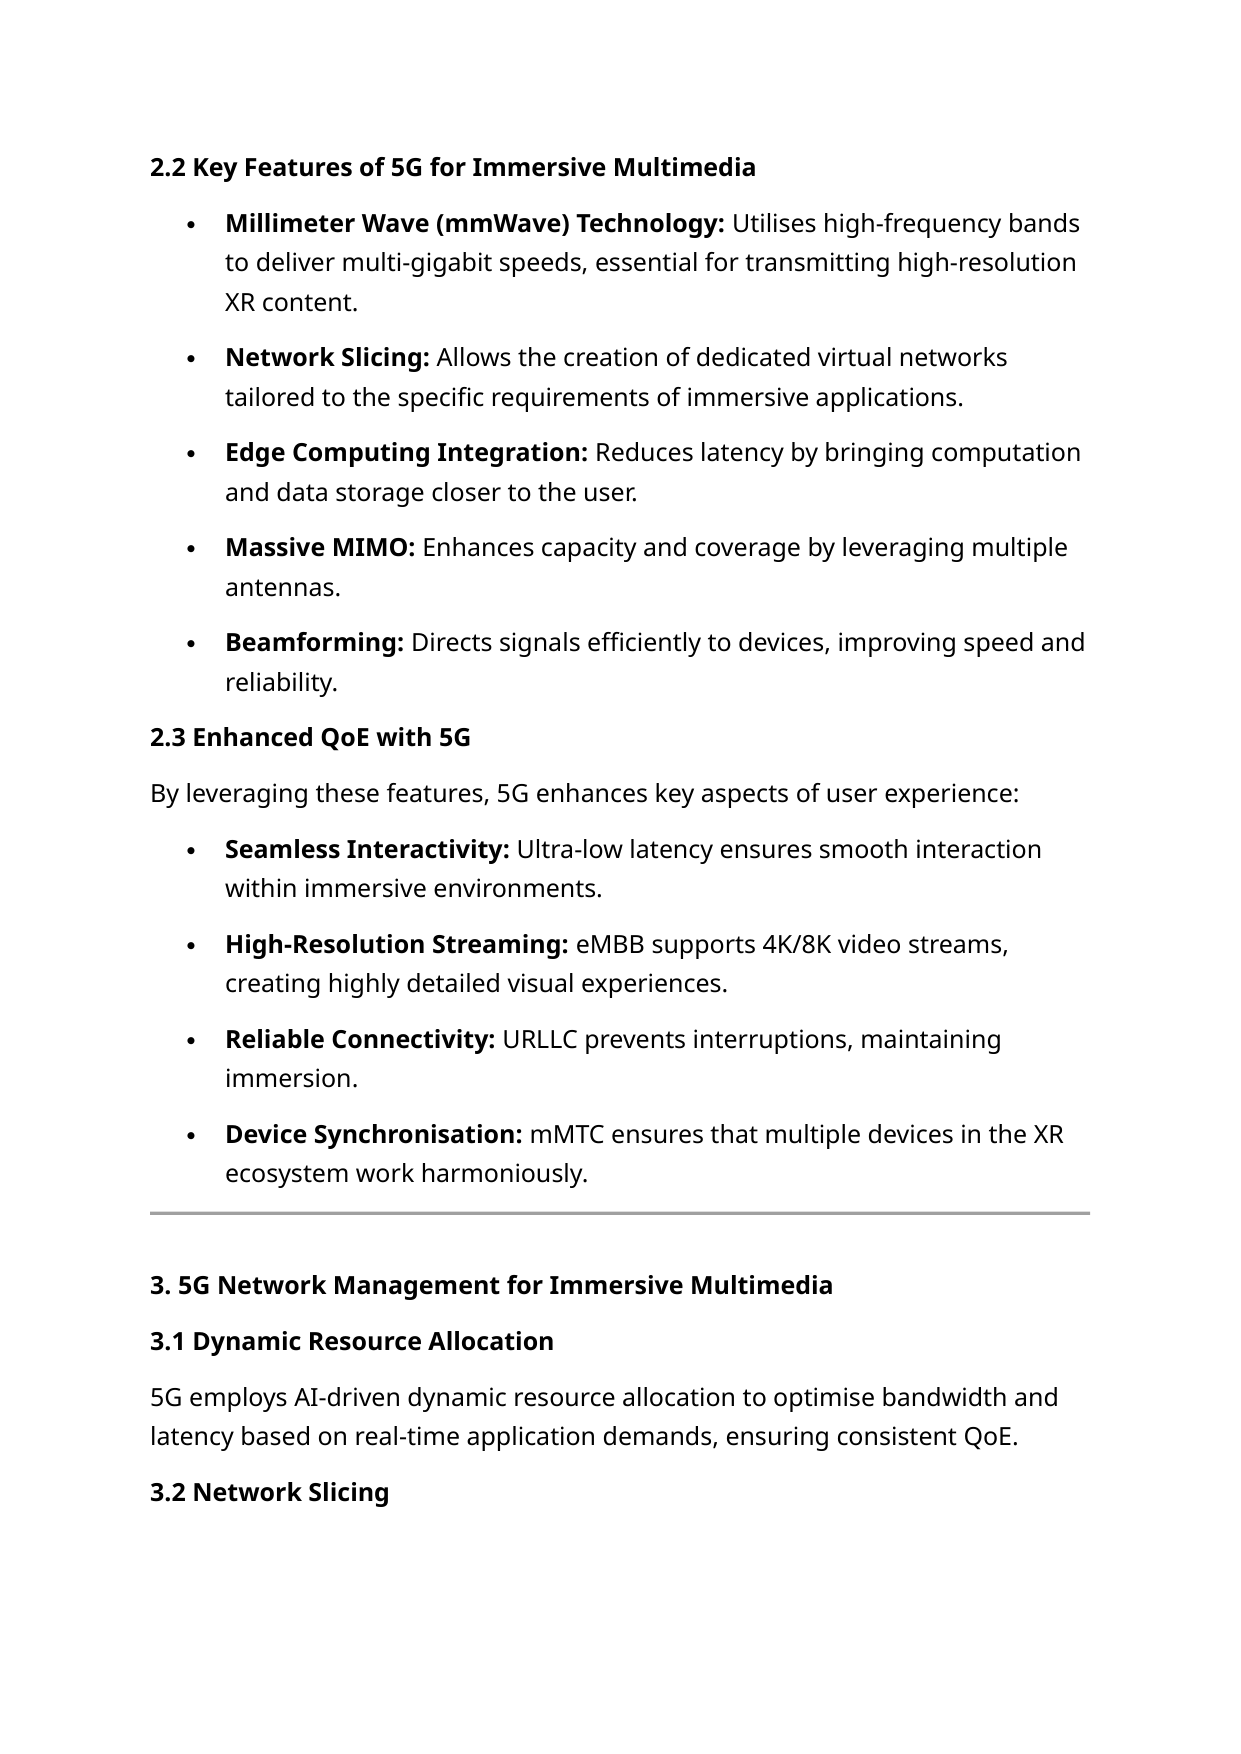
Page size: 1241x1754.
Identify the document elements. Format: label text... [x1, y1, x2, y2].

text 3. 5G Network Management for Immersive Multimedia [150, 1267, 1090, 1302]
text By leveraging these features, 5G enhances key aspects of user experience: [150, 776, 1090, 810]
list High-Resolution Streaming: eMBB supports 4K/8K video streams, creating highly detailed visual experiences. [187, 927, 1090, 1000]
text 3.2 Network Slicing [150, 1474, 1090, 1508]
list Network Slicing: Allows the creation of dedicated virtual networks tailored to the specific requirements of immersive applications. [187, 340, 1090, 413]
list Seamless Interactivity: Ultra-low latency ensures smooth interaction within immersive environments. [187, 832, 1090, 905]
list Massive MIMO: Enhances capacity and coverage by leveraging multiple antennas. [187, 530, 1090, 603]
text 3.1 Dynamic Resource Allocation [150, 1323, 1090, 1357]
list Device Synchronisation: mMTC ensures that multiple devices in the XR ecosystem work harmoniously. [187, 1117, 1090, 1190]
text 2.2 Key Features of 5G for Immersive Multimedia [150, 150, 1090, 184]
list Reliable Connectivity: URLLC prevents interruptions, maintaining immersion. [187, 1022, 1090, 1095]
list Beamforming: Directs signals efficiently to devices, improving speed and reliability. [187, 625, 1090, 698]
list Edge Computing Integration: Reduces latency by bringing computation and data storage closer to the user. [187, 435, 1090, 508]
text 5G employs AI-driven dynamic resource allocation to optimise bandwidth and latency based on real-time application demands, ensuring consistent QoE. [150, 1379, 1090, 1452]
list Millimeter Wave (mmWave) Technology: Utilises high-frequency bands to deliver multi-gigabit speeds, essential for transmitting high-resolution XR content. [187, 206, 1090, 318]
text 2.3 Enhanced QoE with 5G [150, 720, 1090, 754]
